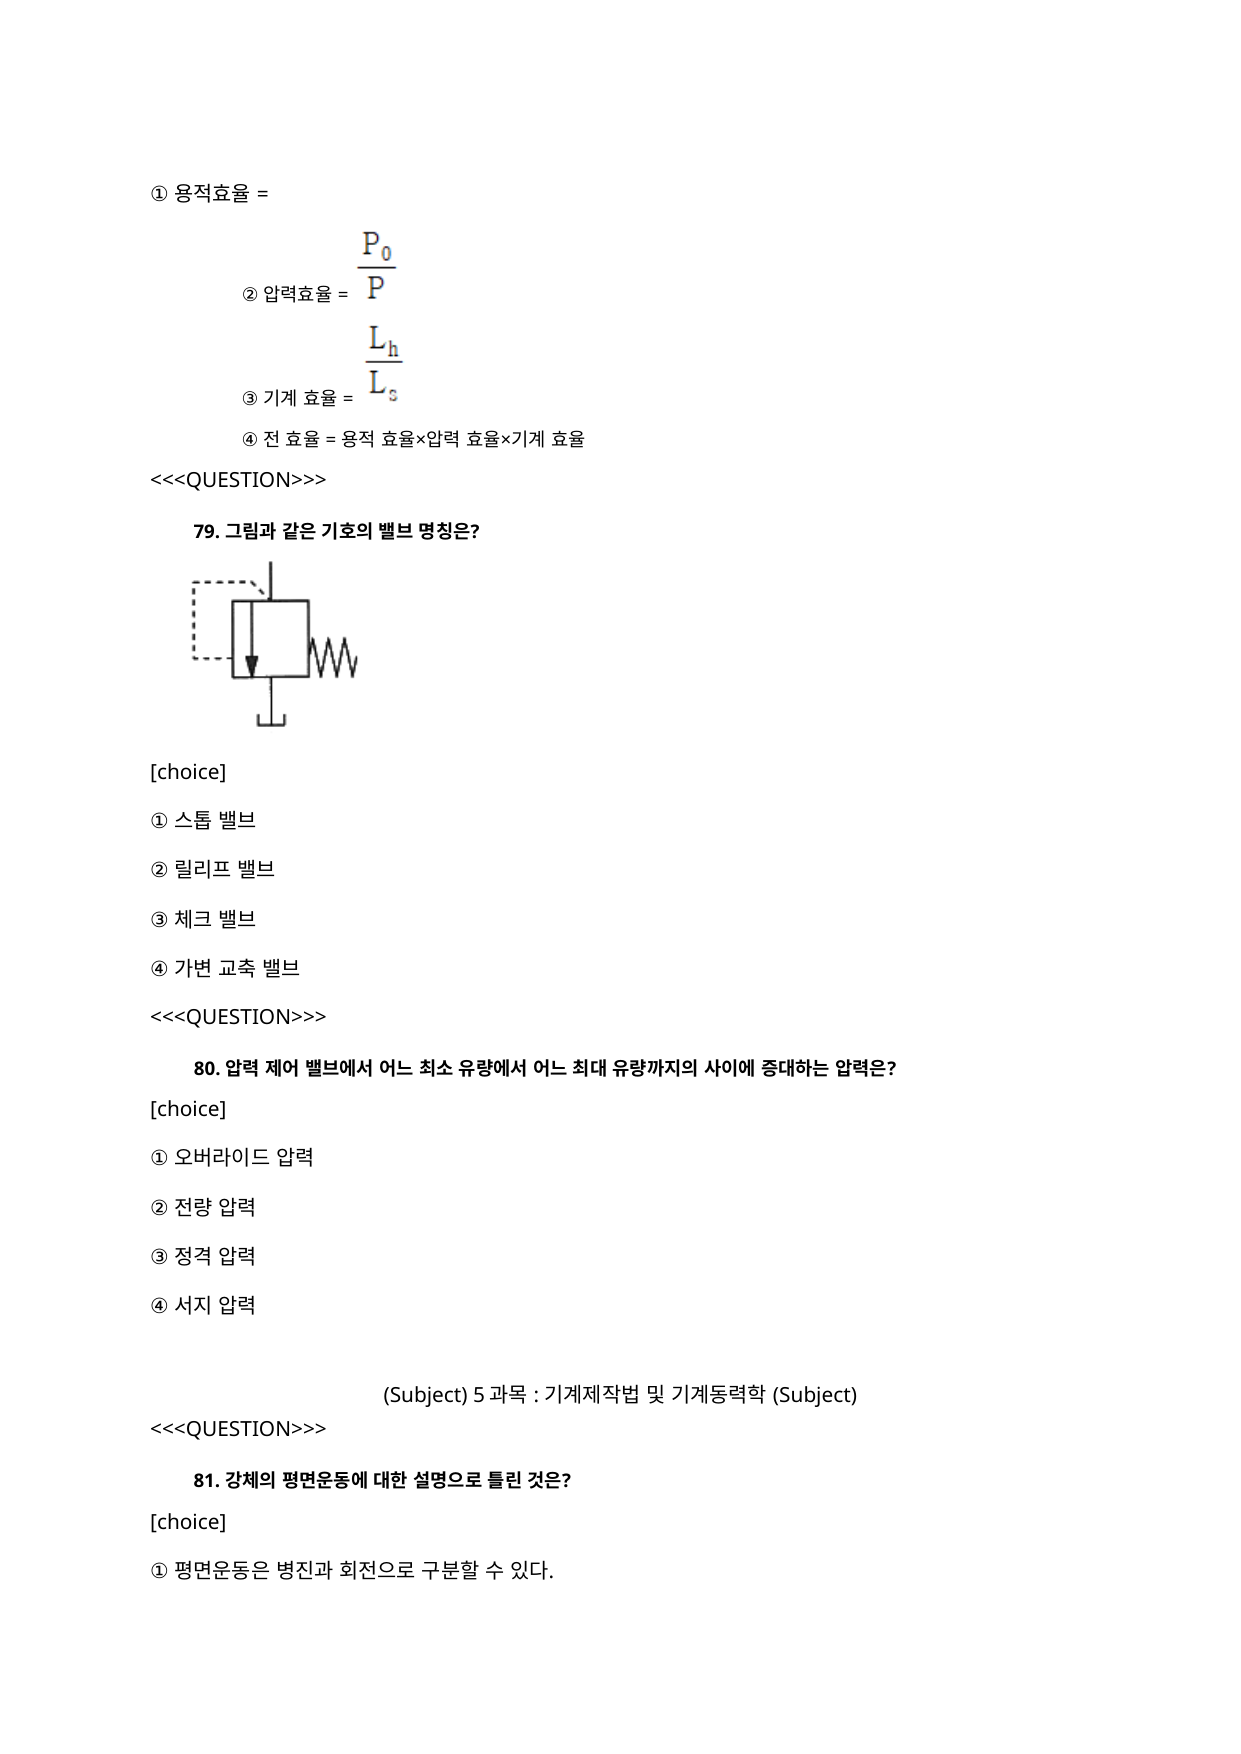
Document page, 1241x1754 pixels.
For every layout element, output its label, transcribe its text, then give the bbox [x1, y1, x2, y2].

text ③ 정격 압력 [150, 1240, 1090, 1271]
text ④ 전 효율 = 용적 효율×압력 효율×기계 효율 [222, 425, 1084, 452]
text ③ 체크 밸브 [150, 903, 1090, 933]
picture [353, 226, 400, 302]
text [choice] [150, 1507, 1090, 1535]
text (Subject) 5과목 : 기계제작법 및 기계동력학 (Subject) [150, 1378, 1090, 1408]
picture [358, 321, 406, 406]
text ① 스톱 밸브 [150, 804, 1090, 835]
text [choice] [150, 1094, 1090, 1123]
text <<<QUESTION>>> [150, 466, 1090, 494]
text <<<QUESTION>>> [150, 1414, 1090, 1443]
text ② 전량 압력 [150, 1191, 1090, 1221]
text ② 압력효율 = [222, 227, 1084, 307]
text <<<QUESTION>>> [150, 1002, 1090, 1030]
text [choice] [150, 757, 1090, 786]
text ④ 서지 압력 [150, 1290, 1090, 1320]
text ③ 기계 효율 = [222, 321, 1084, 411]
text ④ 가변 교축 밸브 [150, 952, 1090, 983]
text 80. 압력 제어 밸브에서 어느 최소 유량에서 어느 최대 유량까지의 사이에 증대하는 압력은? [194, 1053, 1084, 1081]
text ① 오버라이드 압력 [150, 1142, 1090, 1172]
text ① 평면운동은 병진과 회전으로 구분할 수 있다. [150, 1554, 1090, 1584]
text ① 용적효율 = [150, 177, 1090, 207]
text ② 릴리프 밸브 [150, 854, 1090, 884]
text 81. 강체의 평면운동에 대한 설명으로 틀린 것은? [193, 1466, 1084, 1493]
text 79. 그림과 같은 기호의 밸브 명칭은? [193, 517, 1084, 544]
picture [175, 558, 370, 738]
